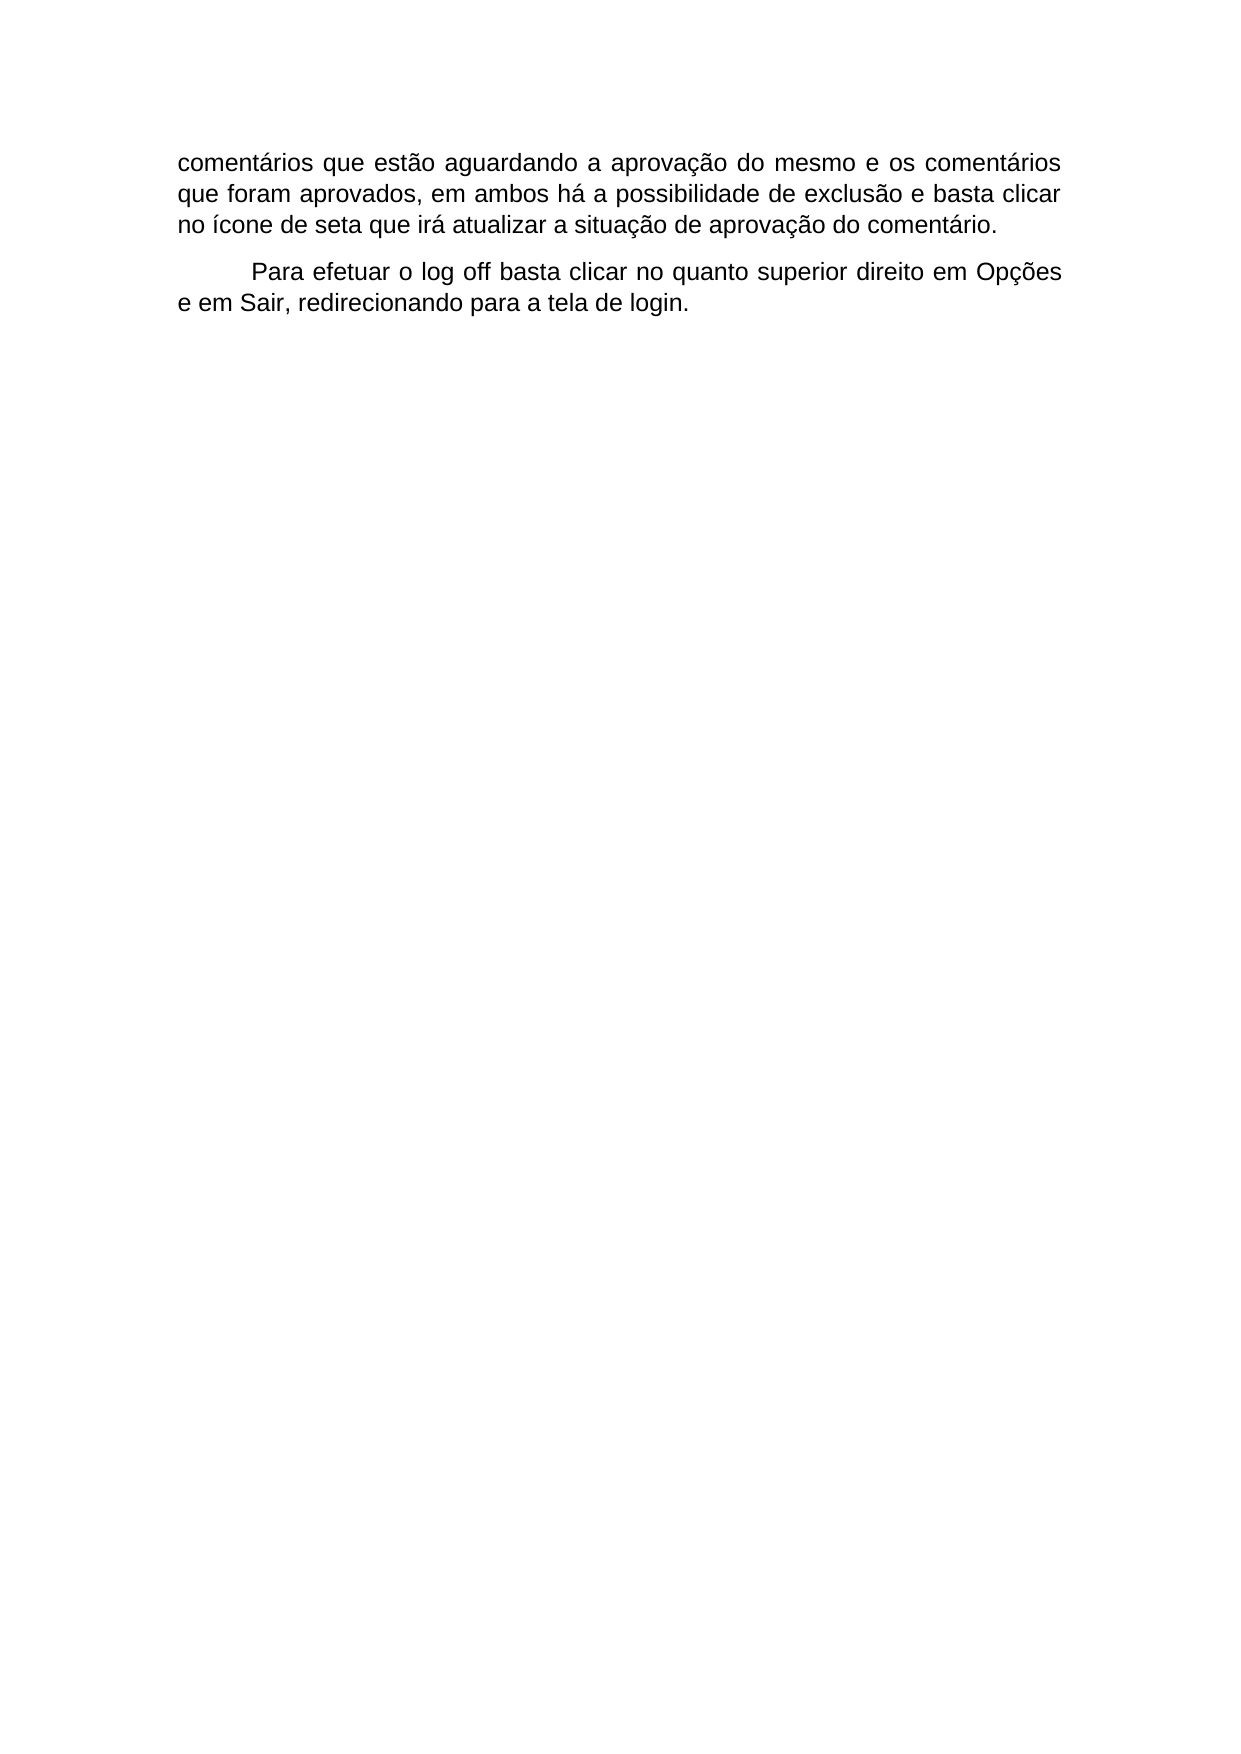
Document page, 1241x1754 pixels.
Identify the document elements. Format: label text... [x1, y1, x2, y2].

text Para efetuar o log off basta clicar no quanto superior direito em Opções e em Sair, redirecionando para a tela de login. [177, 257, 1063, 317]
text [177, 148, 1063, 238]
